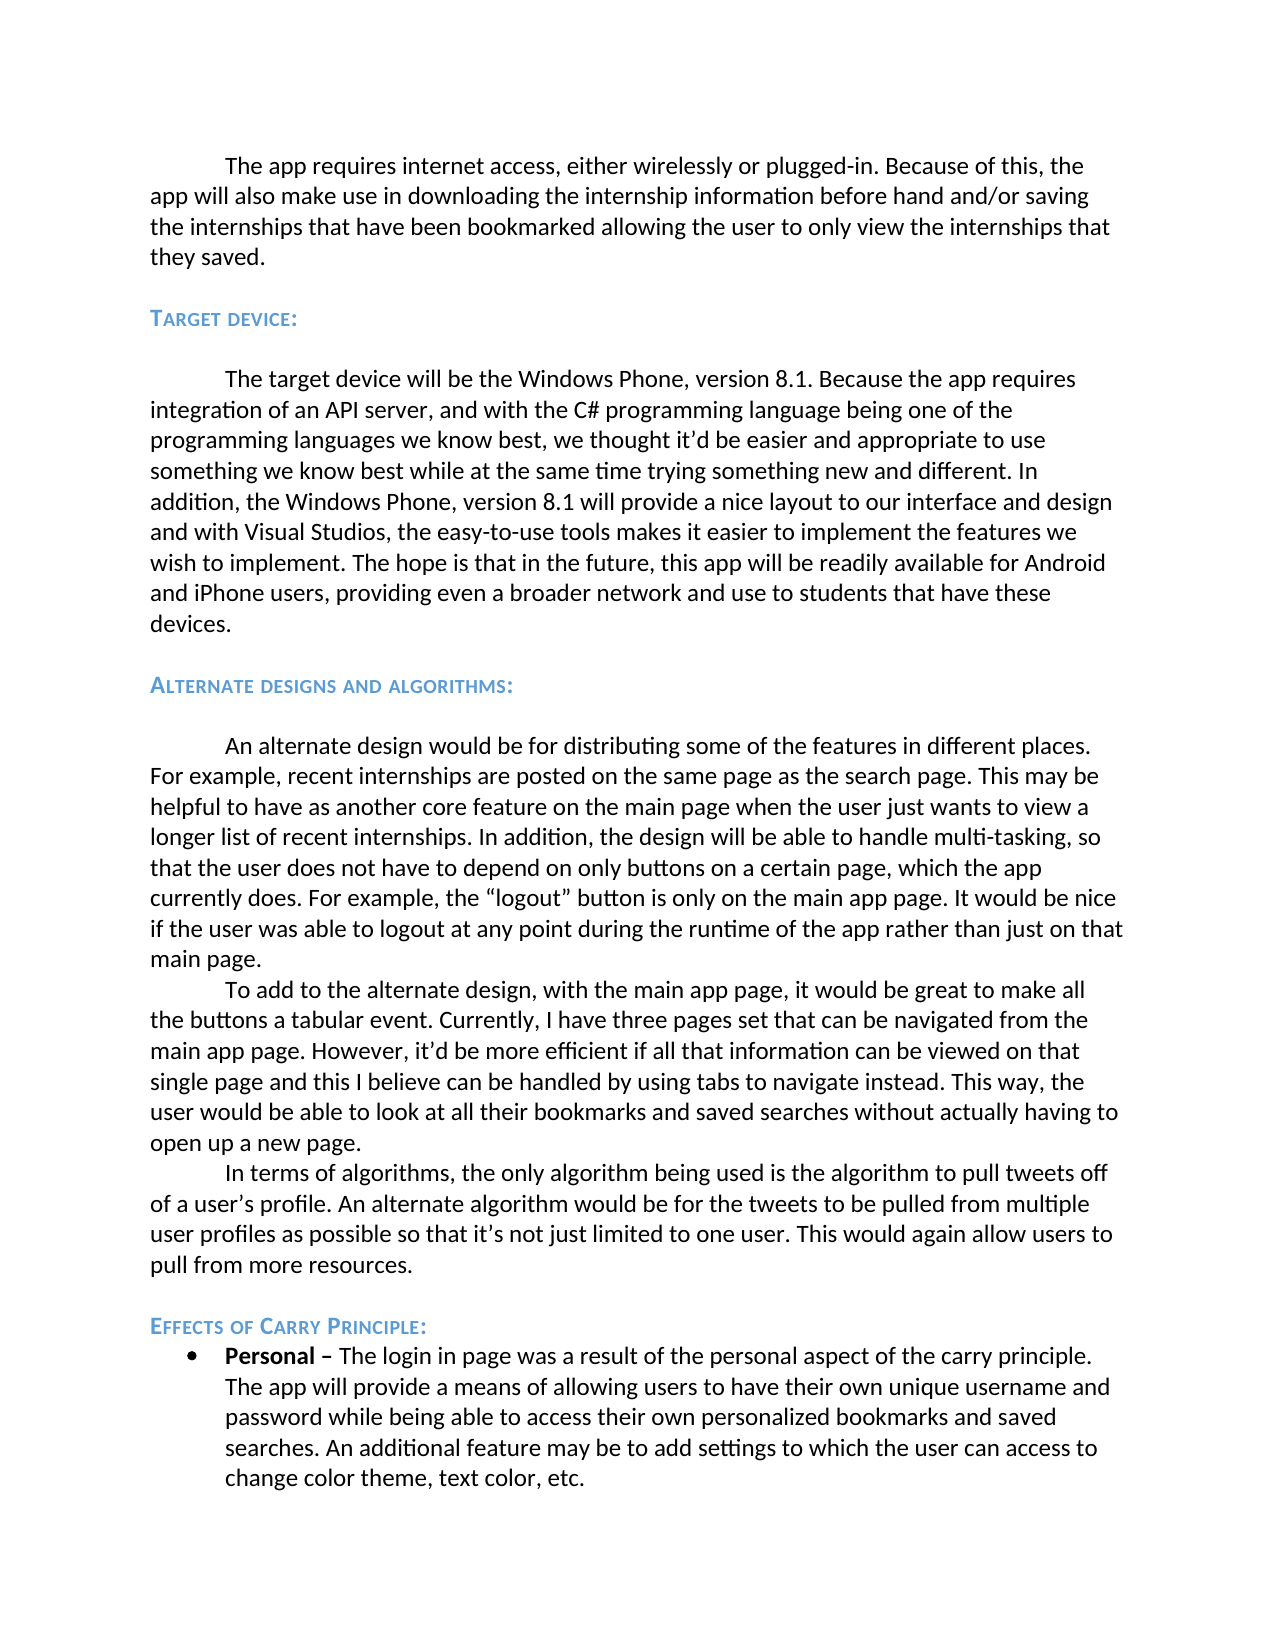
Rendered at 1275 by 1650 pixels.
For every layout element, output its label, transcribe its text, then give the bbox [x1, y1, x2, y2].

text An alternate design would be for distributing some of the features in different places. For example, recent internships are posted on the same page as the search page. This may be helpful to have as another core feature on the main page when the user just wants to view a longer list of recent internships. In addition, the design will be able to handle multi-tasking, so that the user does not have to depend on only buttons on a certain page, which the app currently does. For example, the “logout” button is only on the main app page. It would be nice if the user was able to logout at any point during the runtime of the app rather than just on that main page. [150, 730, 1125, 974]
text Target device: [150, 303, 1125, 333]
text Effects of Carry Principle: [150, 1310, 1125, 1340]
text The app requires internet access, either wirelessly or plugged-in. Because of this, the app will also make use in downloading the internship information before hand and/or saving the internships that have been bookmarked allowing the user to only view the internships that they saved. [150, 150, 1125, 272]
list Personal – The login in page was a result of the personal aspect of the carry principle. The app will provide a means of allowing users to have their own unique username and password while being able to access their own personalized bookmarks and saved searches. An additional feature may be to add settings to which the user can access to change color theme, text color, etc. [187, 1340, 1125, 1493]
text Alternate designs and algorithms: [150, 669, 1125, 699]
text The target device will be the Windows Phone, version 8.1. Because the app requires integration of an API server, and with the C# programming language being one of the programming languages we know best, we thought it’d be easier and appropriate to use something we know best while at the same time trying something new and different. In addition, the Windows Phone, version 8.1 will provide a nice layout to our interface and design and with Visual Studios, the easy-to-use tools makes it easier to implement the features we wish to implement. The hope is that in the future, this app will be readily available for Android and iPhone users, providing even a broader network and use to students that have these devices. [150, 364, 1125, 638]
text In terms of algorithms, the only algorithm being used is the algorithm to pull tweets off of a user’s profile. An alternate algorithm would be for the tweets to be pulled from multiple user profiles as possible so that it’s not just limited to one user. This would again allow users to pull from more resources. [150, 1157, 1125, 1279]
text To add to the alternate design, with the main app page, it would be great to make all the buttons a tabular event. Currently, I have three pages set that can be navigated from the main app page. However, it’d be more efficient if all that information can be viewed on that single page and this I believe can be handled by using tabs to navigate instead. This way, the user would be able to look at all their bookmarks and saved searches without actually having to open up a new page. [150, 974, 1125, 1157]
